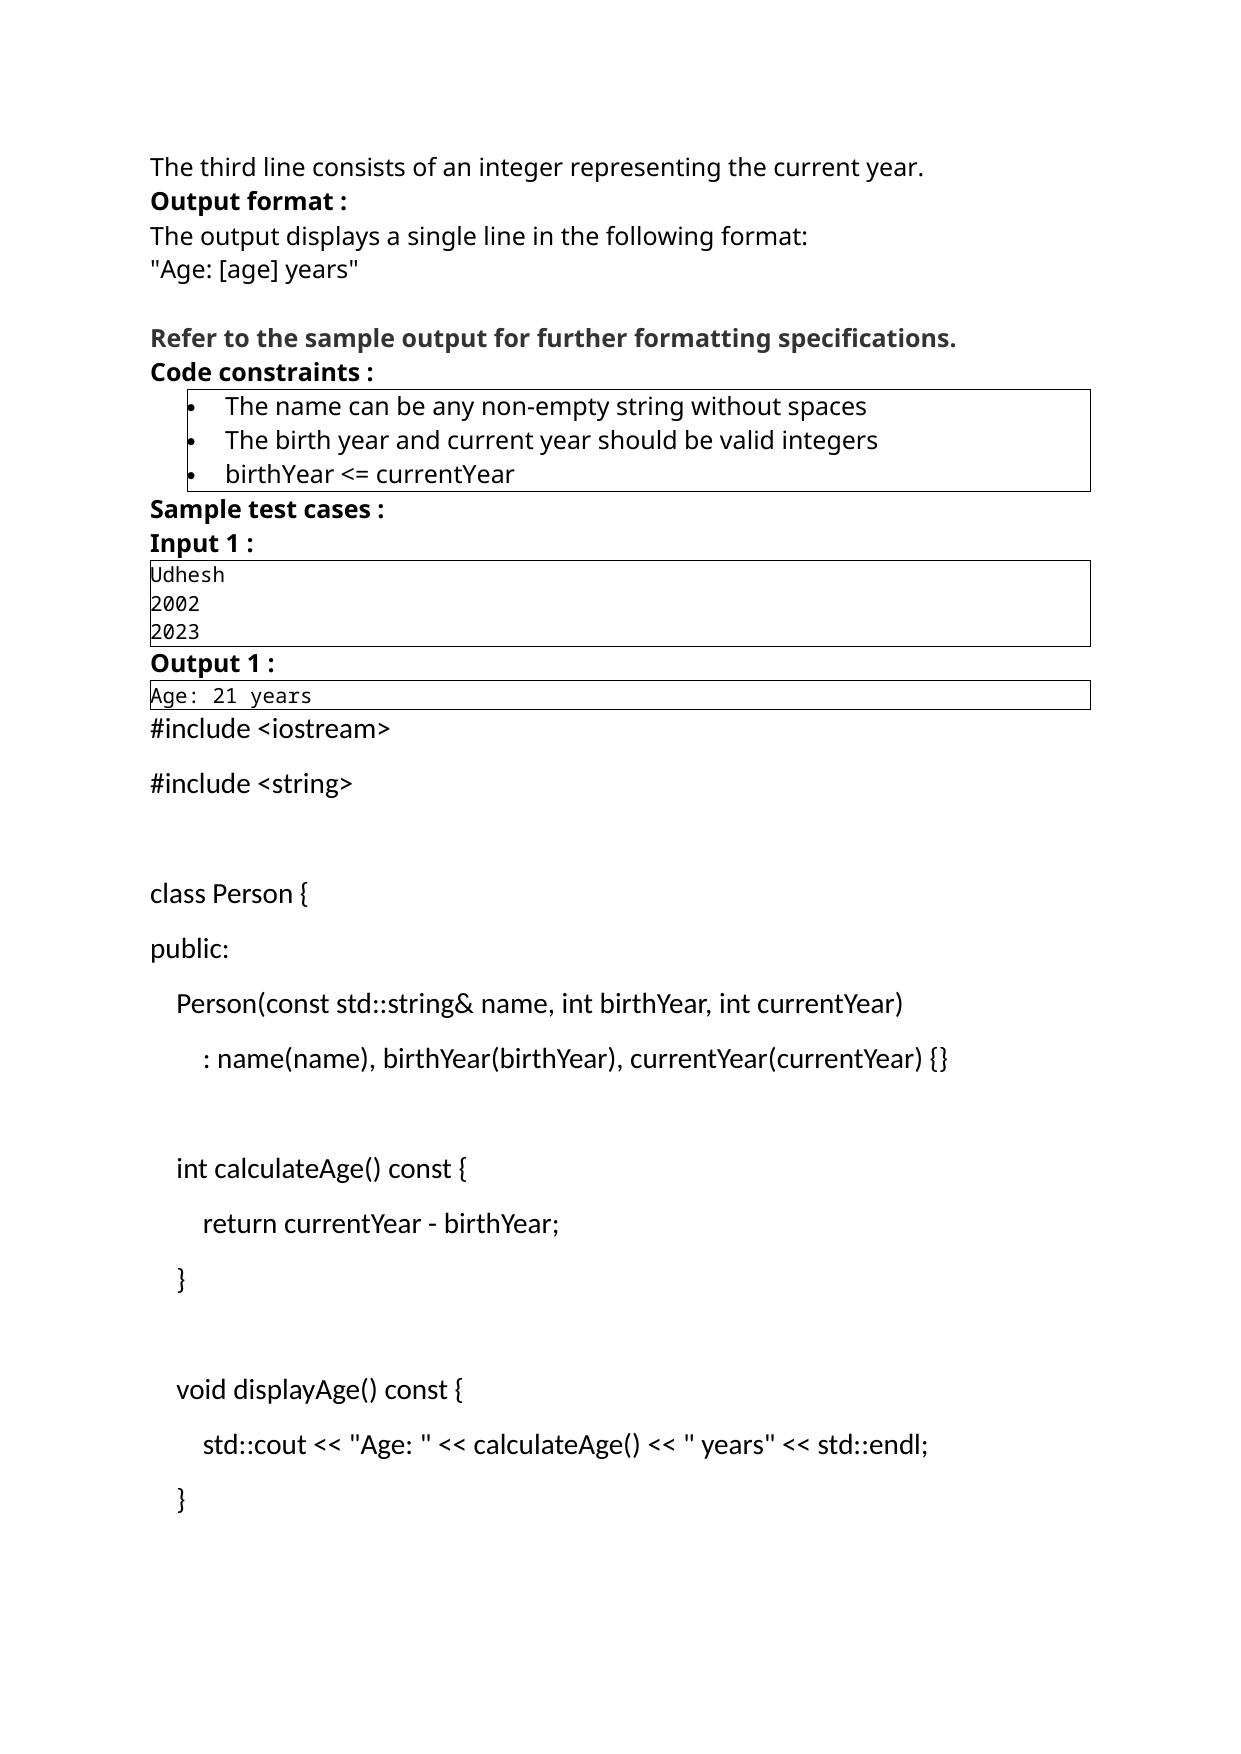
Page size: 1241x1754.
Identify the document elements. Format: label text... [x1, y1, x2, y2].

text int calculateAge() const { [150, 1151, 1090, 1186]
text Output 1 : [150, 647, 1090, 680]
text Udhesh [151, 561, 1090, 589]
text Output format : [150, 184, 1090, 218]
text Input 1 : [150, 526, 1090, 560]
text "Age: [age] years" [150, 252, 1090, 286]
text void displayAge() const { [150, 1371, 1090, 1407]
text Refer to the sample output for further formatting specifications. [150, 320, 1090, 354]
text Code constraints : [150, 354, 1090, 388]
text Person(const std::string& name, int birthYear, int currentYear) [150, 985, 1090, 1021]
text std::cout << "Age: " << calculateAge() << " years" << std::endl; [150, 1426, 1090, 1462]
text #include <iostream> [150, 710, 1090, 745]
text Sample test cases : [150, 492, 1090, 526]
text The third line consists of an integer representing the current year. [150, 150, 1090, 184]
list The name can be any non-empty string without spaces [188, 390, 1090, 422]
text public: [150, 930, 1090, 966]
text Age: 21 years [151, 681, 1090, 709]
text } [150, 1481, 1090, 1517]
text : name(name), birthYear(birthYear), currentYear(currentYear) {} [150, 1040, 1090, 1076]
text #include <string> [150, 765, 1090, 800]
list The birth year and current year should be valid integers [188, 422, 1090, 457]
text The output displays a single line in the following format: [150, 218, 1090, 252]
text return currentYear - birthYear; [150, 1206, 1090, 1241]
text } [150, 1261, 1090, 1296]
text 2002 [151, 589, 1090, 617]
text class Person { [150, 875, 1090, 911]
text 2023 [151, 617, 1090, 646]
list birthYear <= currentYear [188, 457, 1090, 491]
